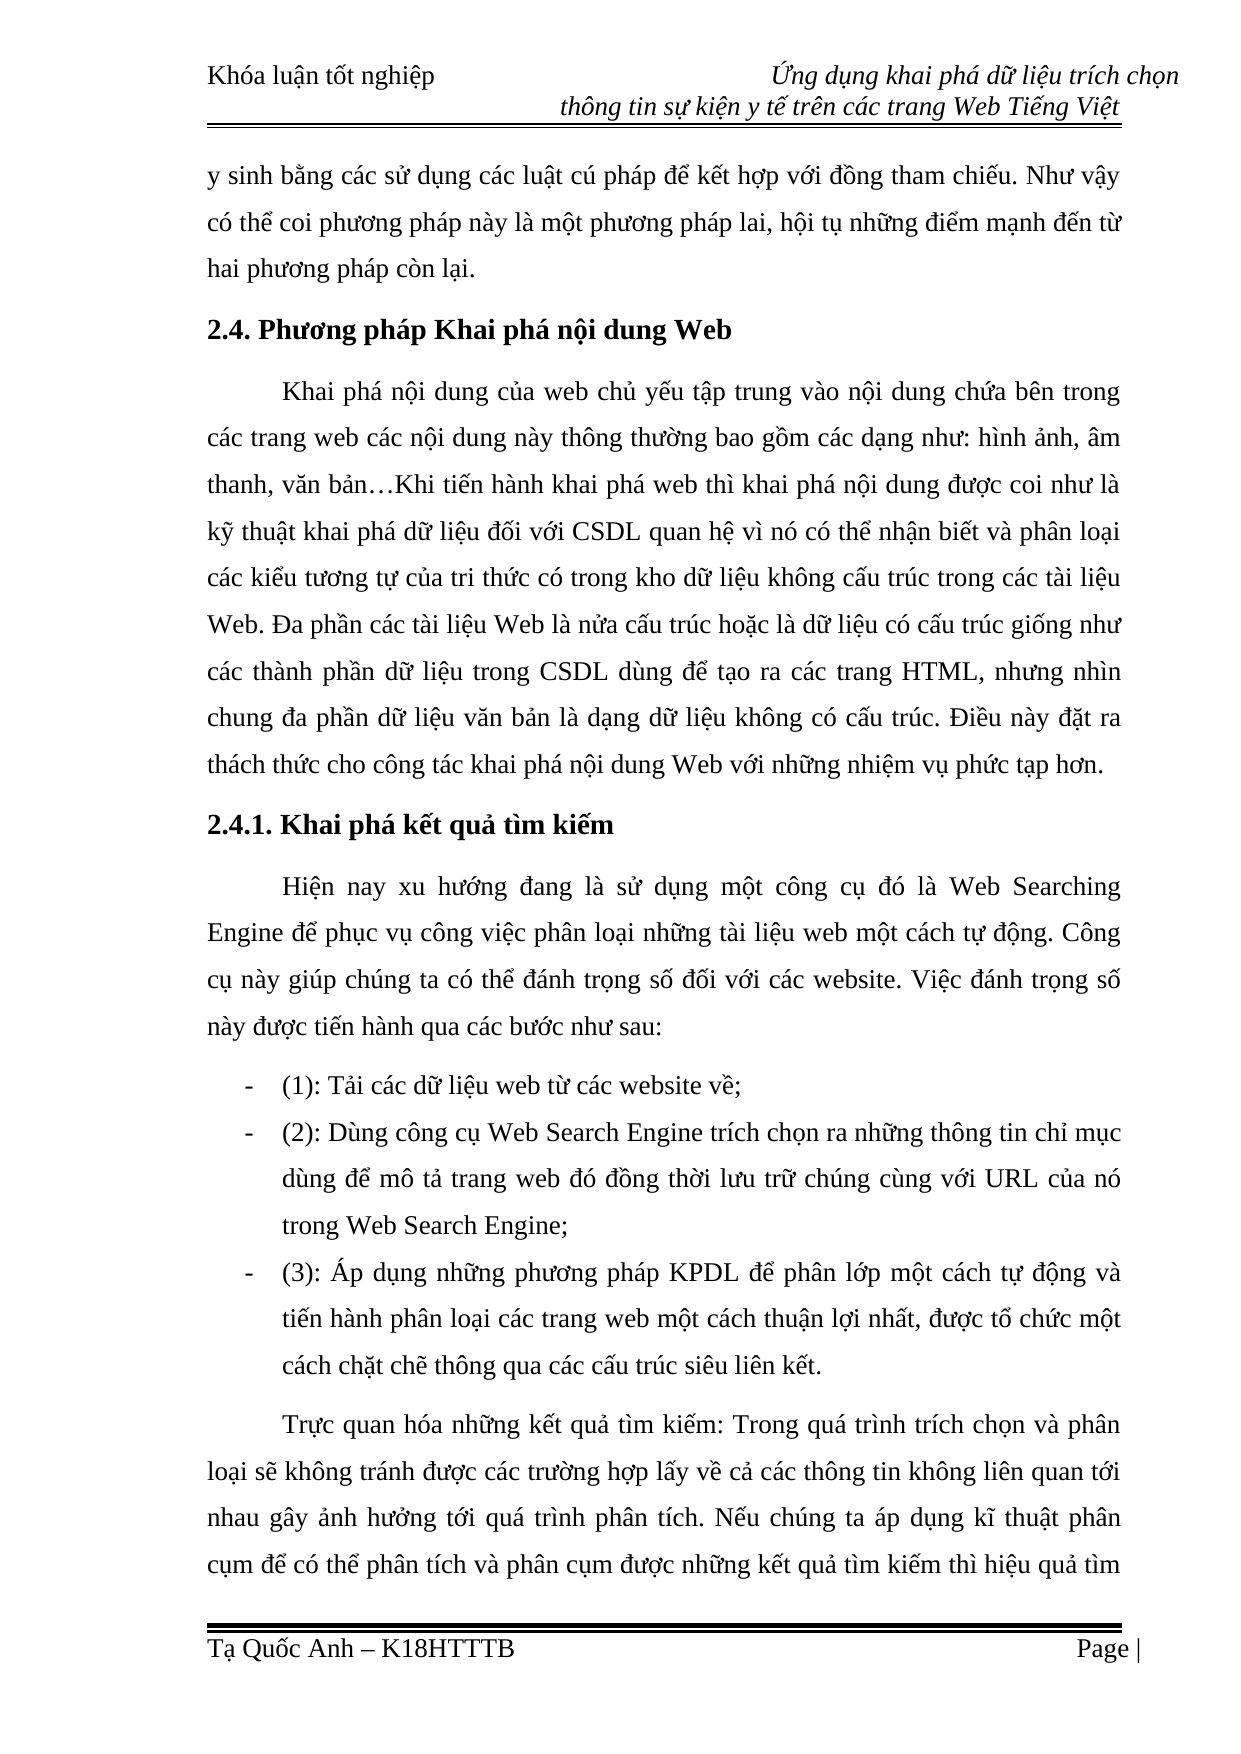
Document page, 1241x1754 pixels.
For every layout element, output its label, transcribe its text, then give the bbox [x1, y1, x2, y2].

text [207, 159, 1122, 284]
text Hiện nay xu hướng đang là sử dụng một công cụ đó là Web Searching Engine để phục vụ công việc phân loại những tài liệu web một cách tự động. Công cụ này giúp chúng ta có thể đánh trọng số đối với các website. Việc đánh trọng số này được tiến hành qua các bước như sau: [207, 870, 1122, 1041]
text Khai phá nội dung của web chủ yếu tập trung vào nội dung chứa bên trong các trang web các nội dung này thông thường bao gồm các dạng như: hình ảnh, âm thanh, văn bản…Khi tiến hành khai phá web thì khai phá nội dung được coi như là kỹ thuật khai phá dữ liệu đối với CSDL quan hệ vì nó có thể nhận biết và phân loại các kiểu tương tự của tri thức có trong kho dữ liệu không cấu trúc trong các tài liệu Web. Đa phần các tài liệu Web là nửa cấu trúc hoặc là dữ liệu có cấu trúc giống như các thành phần dữ liệu trong CSDL dùng để tạo ra các trang HTML, nhưng nhìn chung đa phần dữ liệu văn bản là dạng dữ liệu không có cấu trúc. Điều này đặt ra thách thức cho công tác khai phá nội dung Web với những nhiệm vụ phức tạp hơn. [207, 374, 1122, 779]
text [207, 1408, 1122, 1579]
subtitle 2.4.1. Khai phá kết quả tìm kiếm [207, 807, 1122, 841]
subtitle 2.4. Phương pháp Khai phá nội dung Web [207, 312, 1122, 345]
list (2): Dùng công cụ Web Search Engine trích chọn ra những thông tin chỉ mục dùng để mô tả trang web đó đồng thời lưu trữ chúng cùng với URL của nó trong Web Search Engine; [244, 1116, 1122, 1240]
list (1): Tải các dữ liệu web từ các website về; [244, 1069, 1122, 1100]
list (3): Áp dụng những phương pháp KPDL để phân lớp một cách tự động và tiến hành phân loại các trang web một cách thuận lợi nhất, được tổ chức một cách chặt chẽ thông qua các cấu trúc siêu liên kết. [244, 1256, 1122, 1380]
